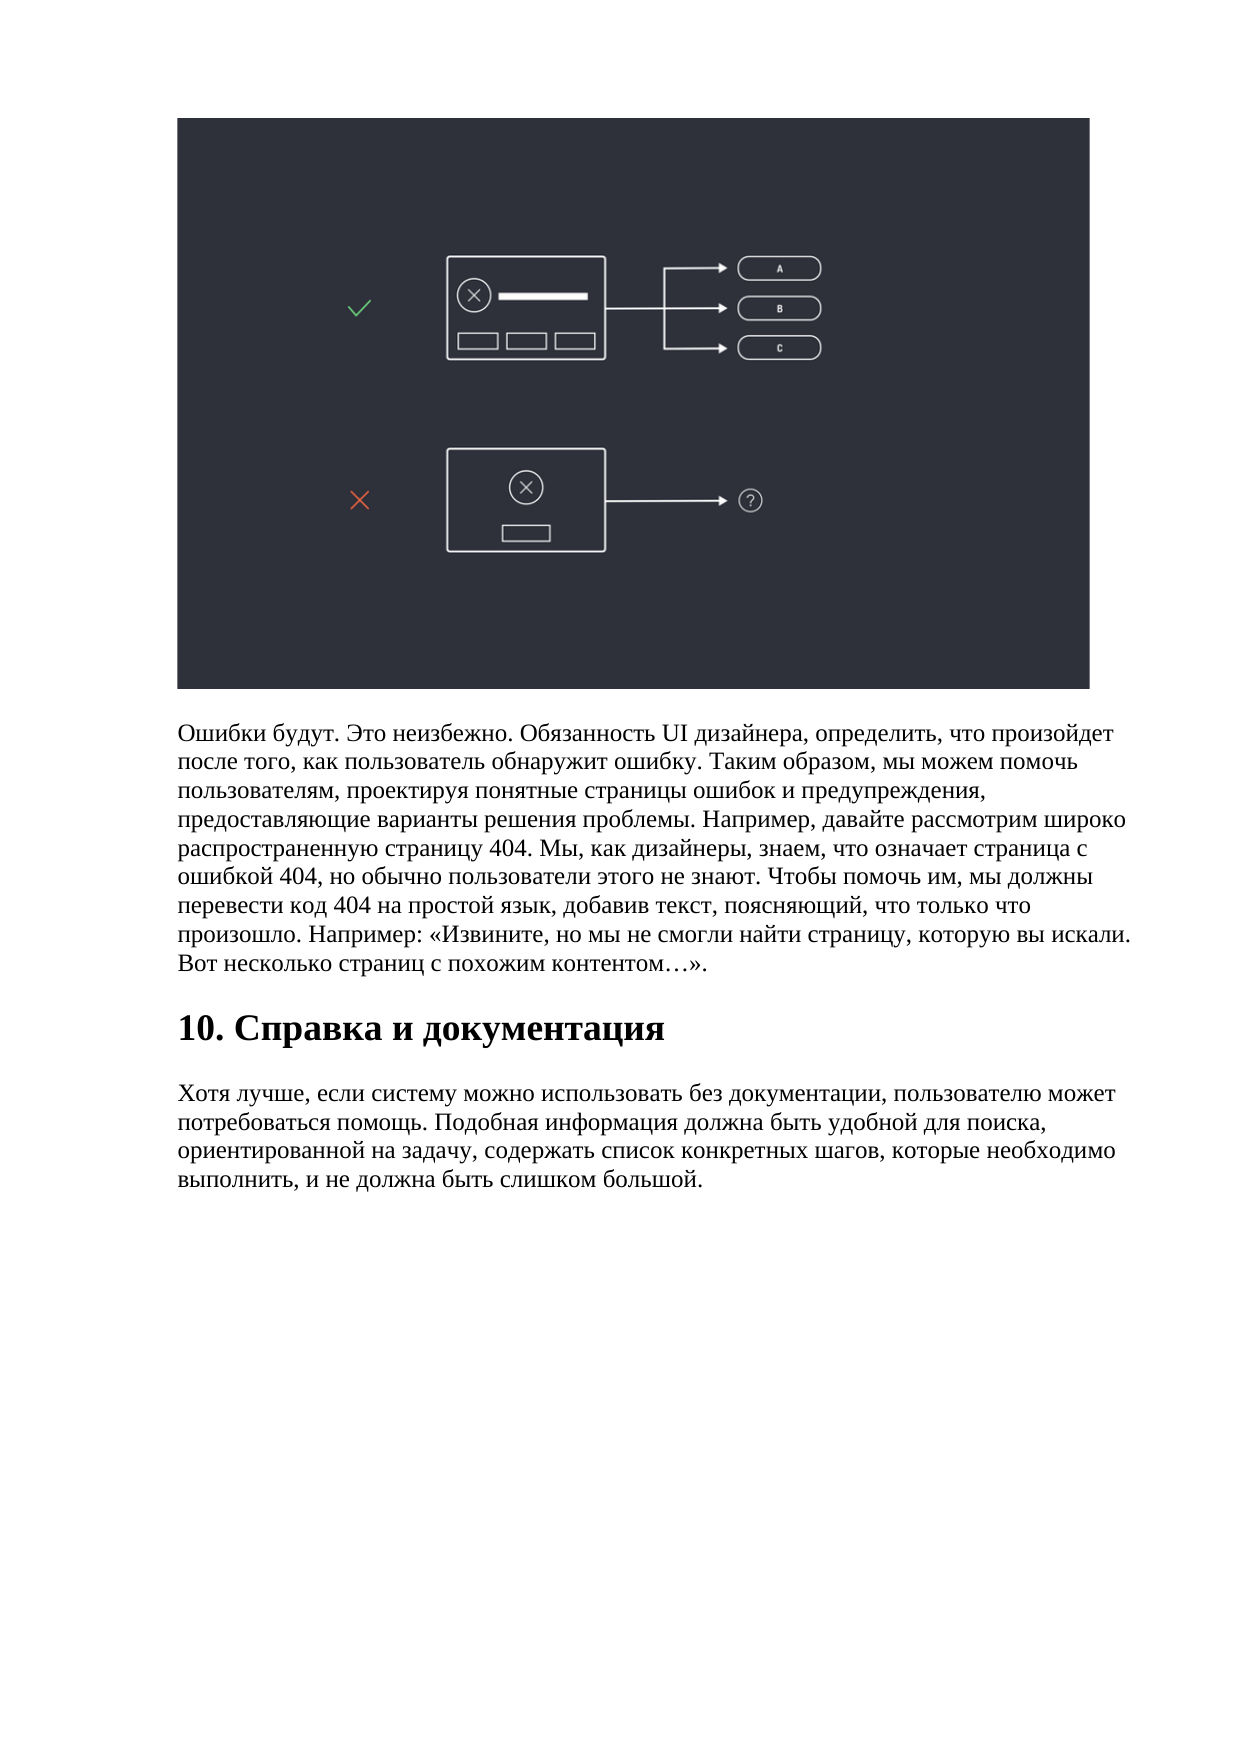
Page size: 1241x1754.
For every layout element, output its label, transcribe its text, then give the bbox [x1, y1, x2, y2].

text Хотя лучше, если систему можно использовать без документации, пользователю может потребоваться помощь. Подобная информация должна быть удобной для поиска, ориентированной на задачу, содержать список конкретных шагов, которые необходимо выполнить, и не должна быть слишком большой. [177, 1078, 1152, 1193]
text Ошибки будут. Это неизбежно. Обязанность UI дизайнера, определить, что произойдет после того, как пользователь обнаружит ошибку. Таким образом, мы можем помочь пользователям, проектируя понятные страницы ошибок и предупреждения, предоставляющие варианты решения проблемы. Например, давайте рассмотрим широко распространенную страницу 404. Мы, как дизайнеры, знаем, что означает страница с ошибкой 404, но обычно пользователи этого не знают. Чтобы помочь им, мы должны перевести код 404 на простой язык, добавив текст, поясняющий, что только что произошло. Например: «Извините, но мы не смогли найти страницу, которую вы искали. Вот несколько страниц с похожим контентом…». [177, 718, 1152, 976]
text 10. Справка и документация [177, 1006, 1152, 1049]
picture [177, 118, 1090, 689]
